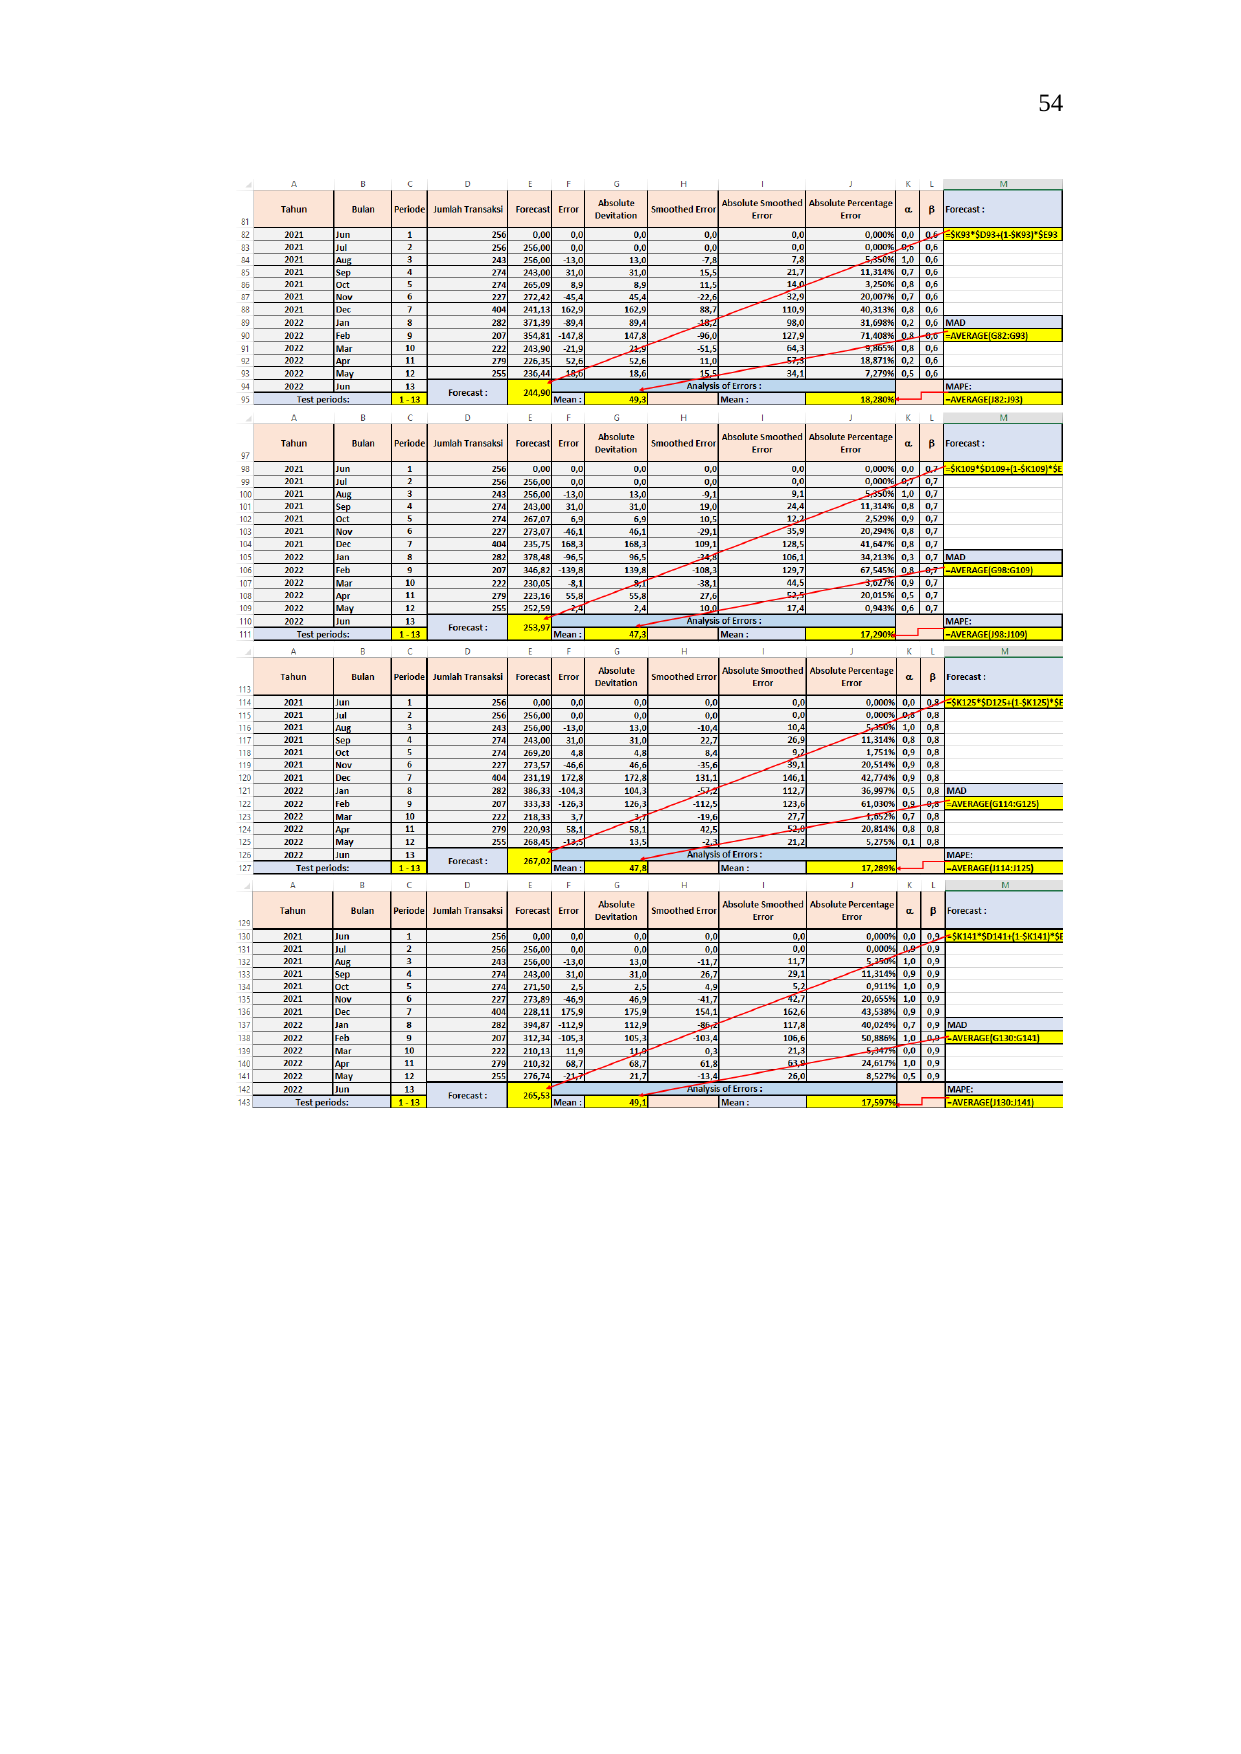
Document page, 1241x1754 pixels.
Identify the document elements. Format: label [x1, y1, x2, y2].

picture [236, 877, 1063, 1108]
picture [236, 643, 1063, 875]
picture [236, 407, 1063, 642]
picture [236, 177, 1063, 405]
